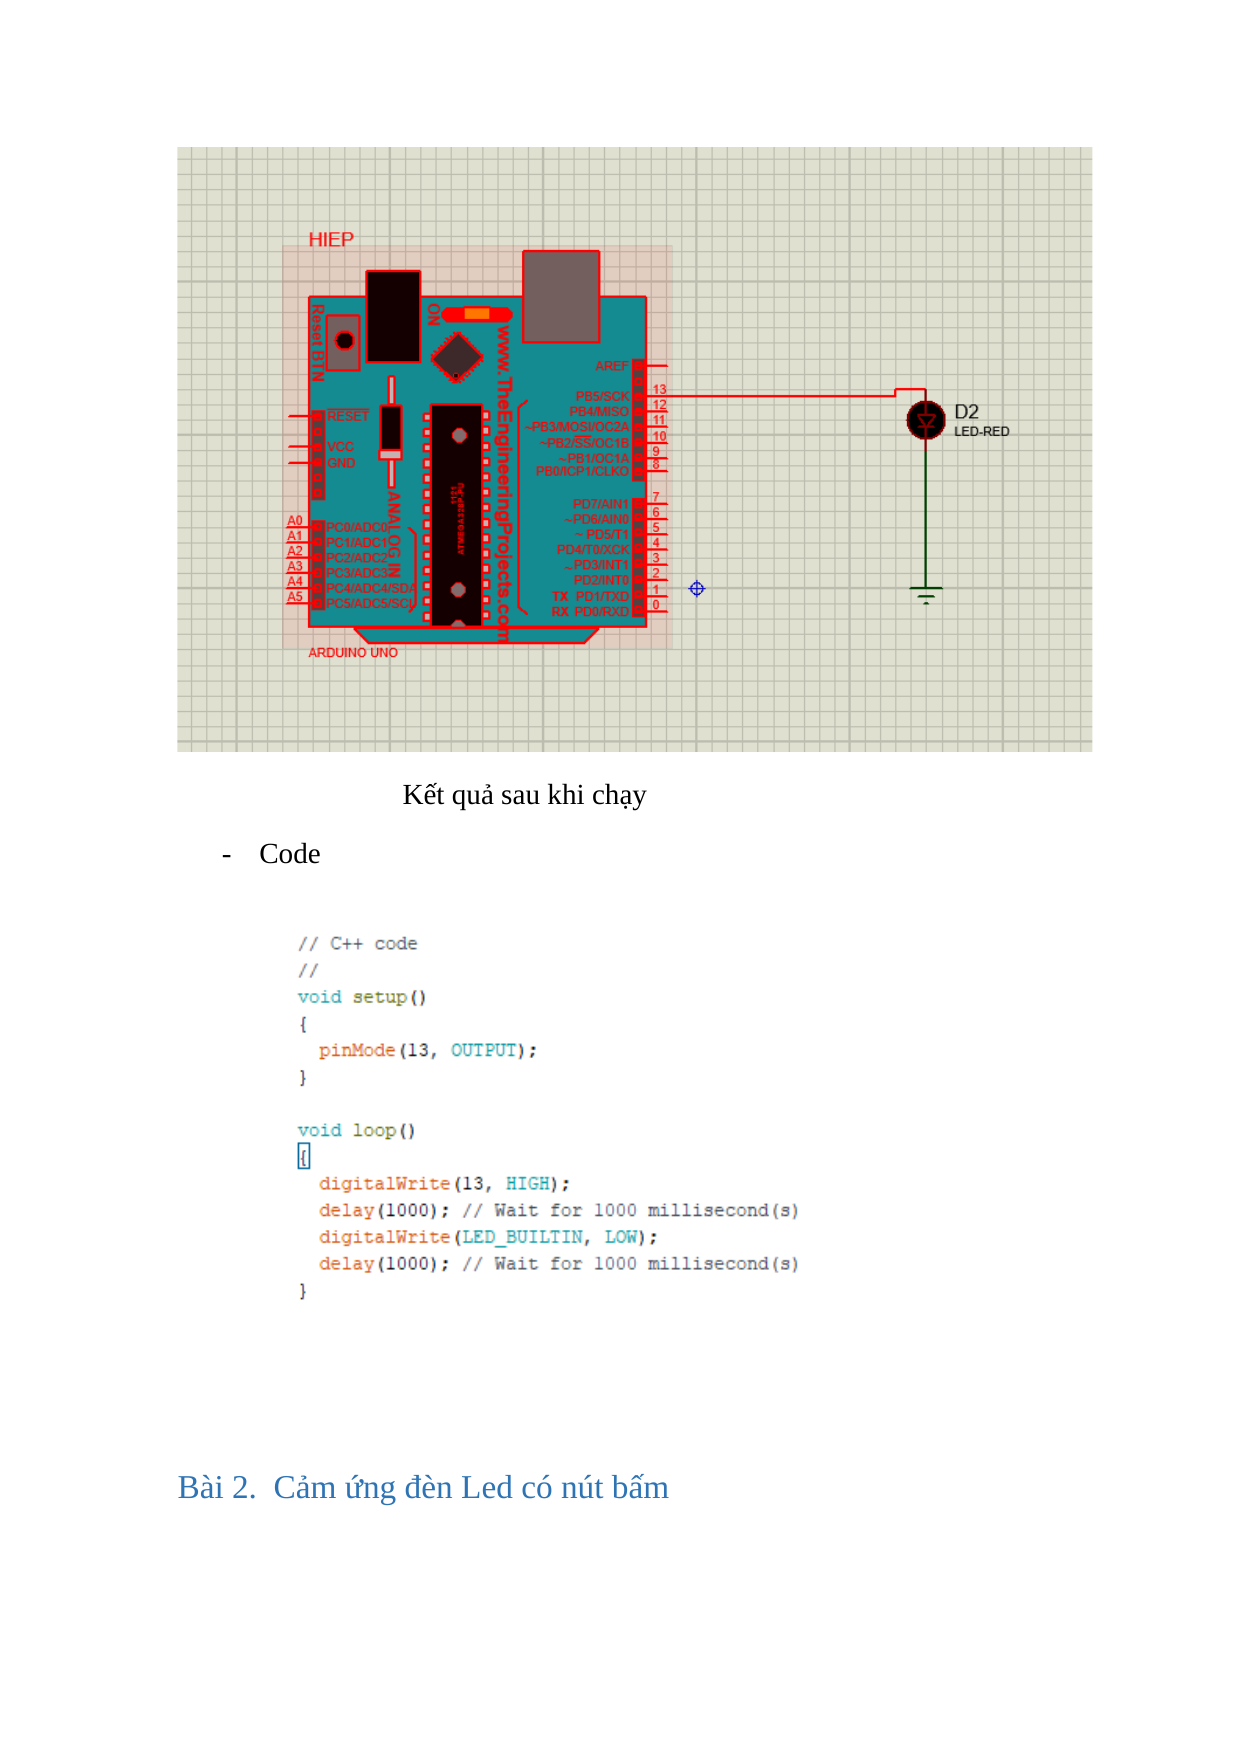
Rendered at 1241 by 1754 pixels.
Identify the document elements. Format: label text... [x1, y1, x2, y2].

text Bài 2. Cảm ứng đèn Led có nút bấm [177, 1467, 1092, 1505]
picture [177, 147, 1093, 752]
picture [287, 935, 932, 1339]
list Code [222, 837, 1092, 870]
text Kết quả sau khi chạy [177, 777, 1092, 811]
